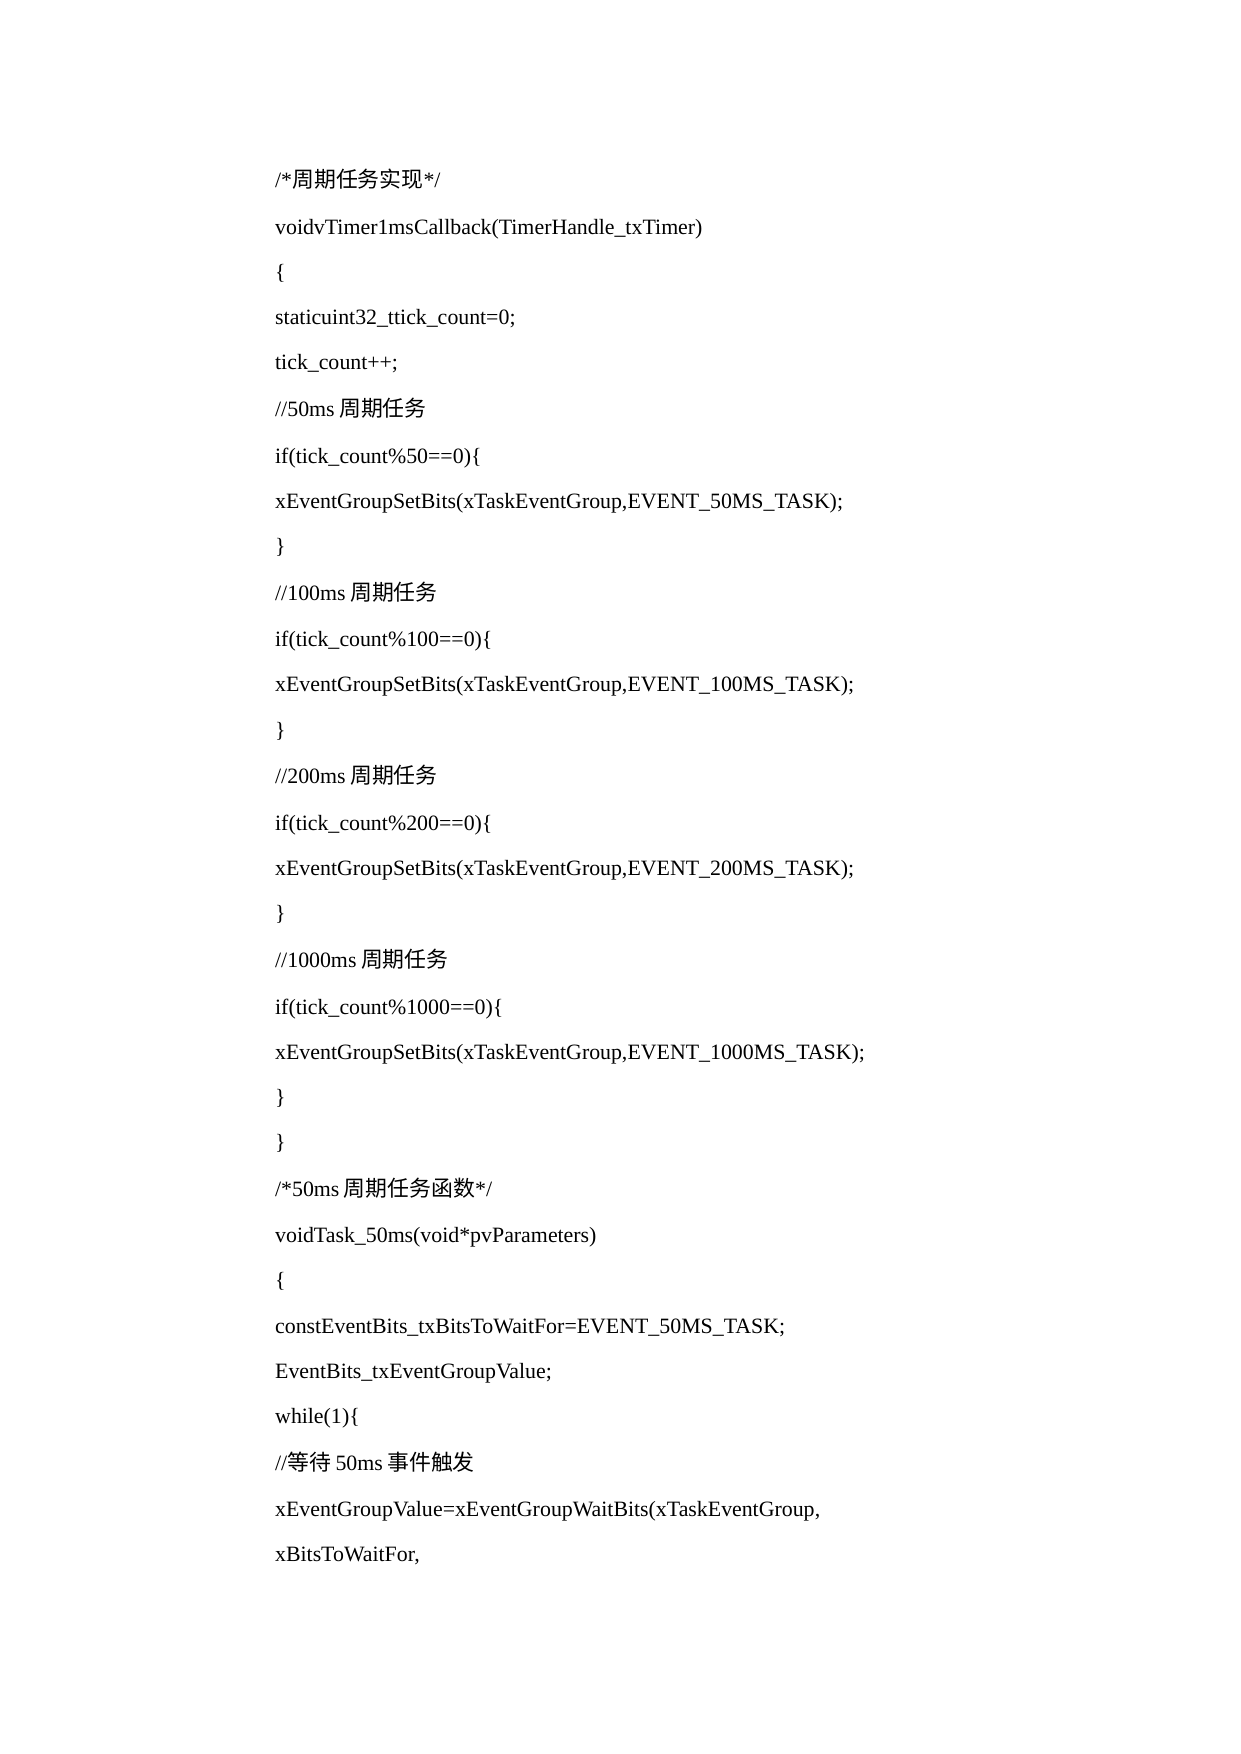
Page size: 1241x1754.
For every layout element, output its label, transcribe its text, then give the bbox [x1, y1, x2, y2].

text xEventGroupSetBits(xTaskEventGroup,EVENT_100MS_TASK); [231, 668, 1053, 700]
text //50ms周期任务 [231, 391, 1053, 423]
text constEventBits_txBitsToWaitFor=EVENT_50MS_TASK; [231, 1309, 1053, 1341]
text //100ms周期任务 [231, 574, 1053, 607]
text xEventGroupValue=xEventGroupWaitBits(xTaskEventGroup, [231, 1493, 1053, 1525]
text { [231, 1264, 1053, 1296]
text tick_count++; [231, 346, 1053, 378]
text } [231, 1080, 1053, 1113]
text /*周期任务实现*/ [231, 162, 1053, 194]
text xEventGroupSetBits(xTaskEventGroup,EVENT_50MS_TASK); [231, 484, 1053, 517]
text staticuint32_ttick_count=0; [231, 301, 1053, 333]
text { [231, 255, 1053, 288]
text voidTask_50ms(void*pvParameters) [231, 1219, 1053, 1251]
text } [231, 713, 1053, 745]
text voidvTimer1msCallback(TimerHandle_txTimer) [231, 210, 1053, 243]
text } [231, 897, 1053, 929]
text } [231, 1125, 1053, 1158]
text EventBits_txEventGroupValue; [231, 1354, 1053, 1387]
text } [231, 529, 1053, 562]
text //1000ms周期任务 [231, 942, 1053, 974]
text if(tick_count%100==0){ [231, 623, 1053, 655]
text xEventGroupSetBits(xTaskEventGroup,EVENT_1000MS_TASK); [231, 1035, 1053, 1068]
text if(tick_count%1000==0){ [231, 990, 1053, 1022]
text xBitsToWaitFor, [231, 1538, 1053, 1570]
text //等待50ms事件触发 [231, 1444, 1053, 1477]
text while(1){ [231, 1399, 1053, 1432]
text /*50ms周期任务函数*/ [231, 1170, 1053, 1203]
text //200ms周期任务 [231, 758, 1053, 791]
text if(tick_count%50==0){ [231, 439, 1053, 472]
text if(tick_count%200==0){ [231, 806, 1053, 839]
text xEventGroupSetBits(xTaskEventGroup,EVENT_200MS_TASK); [231, 851, 1053, 884]
